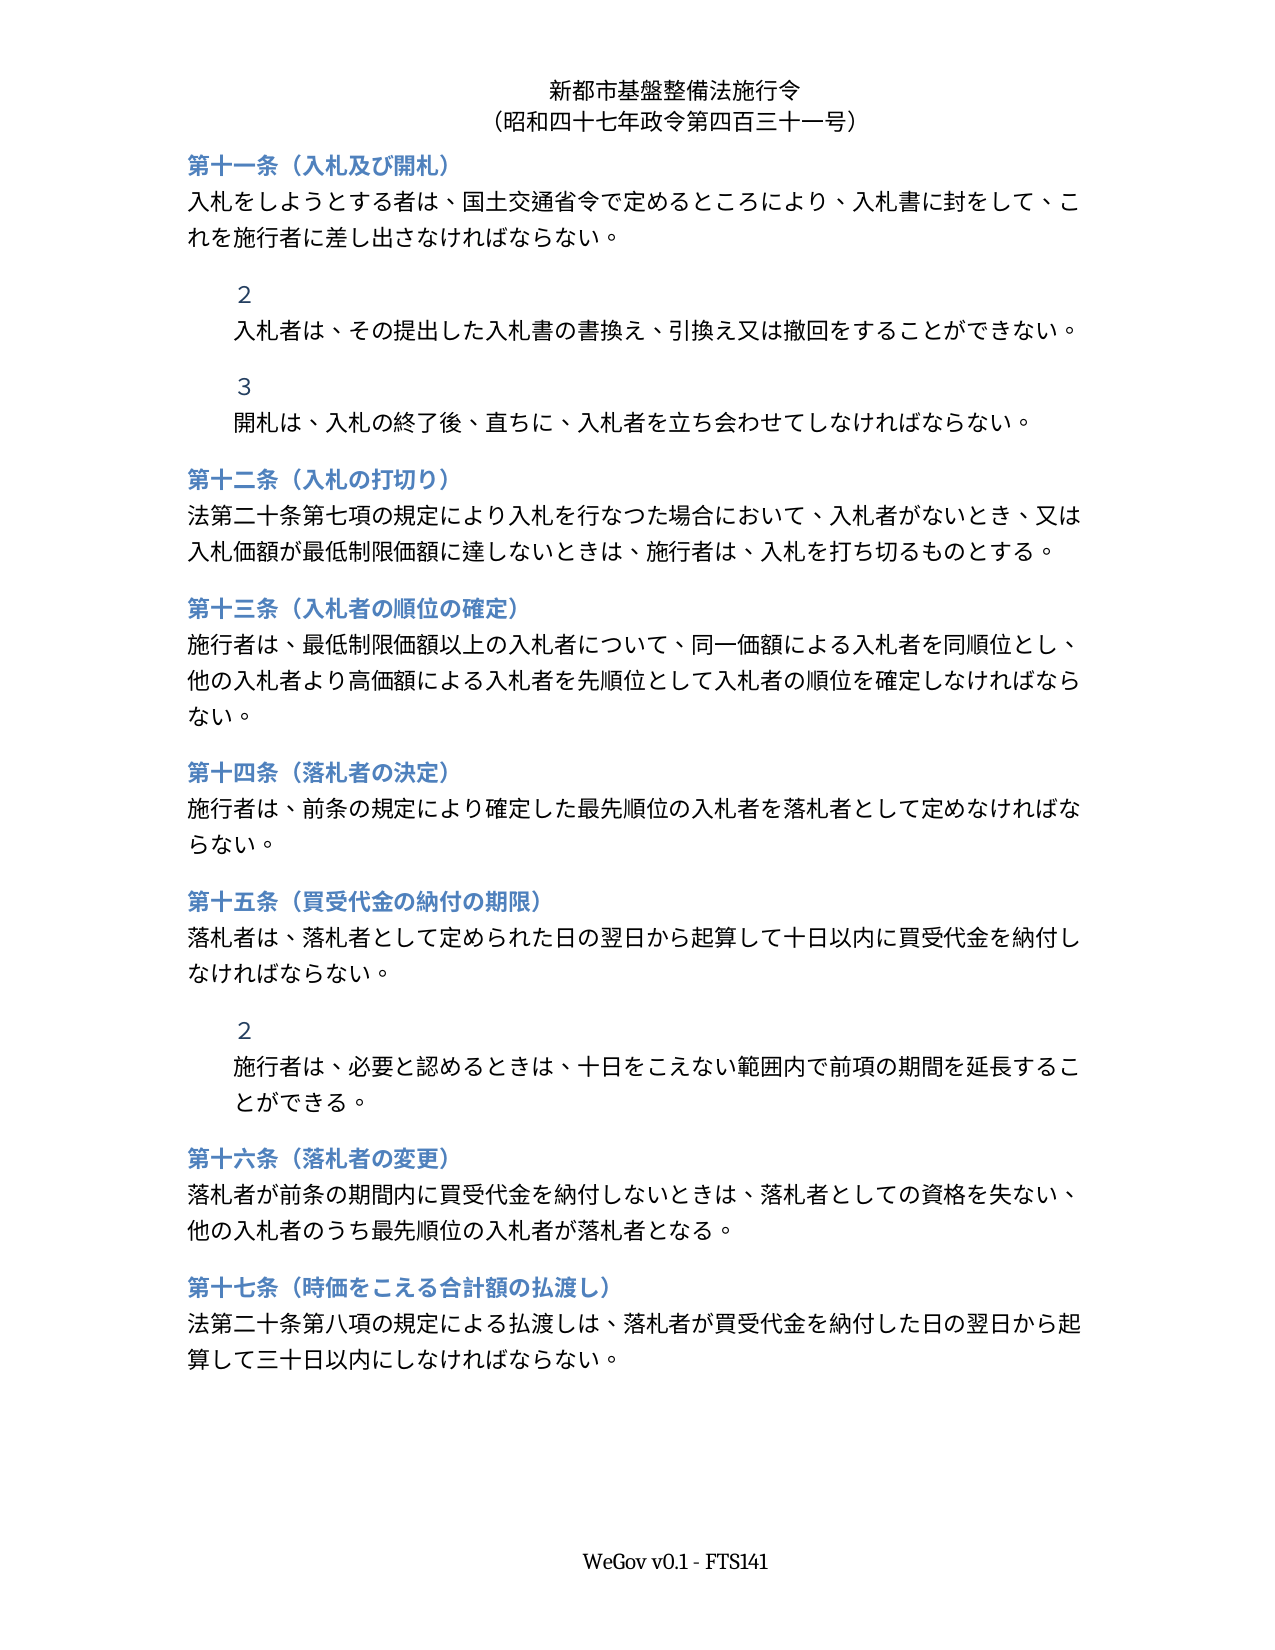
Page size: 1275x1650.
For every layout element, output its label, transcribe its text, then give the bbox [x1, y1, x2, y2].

subtitle ２ [233, 279, 1087, 310]
subtitle ２ [233, 1014, 1087, 1046]
text 入札者は、その提出した入札書の書換え、引換え又は撤回をすることができない。 [233, 314, 1087, 346]
text 落札者は、落札者として定められた日の翌日から起算して十日以内に買受代金を納付しなければならない。 [187, 922, 1087, 989]
subtitle 第十六条（落札者の変更） [187, 1143, 1087, 1174]
text 落札者が前条の期間内に買受代金を納付しないときは、落札者としての資格を失ない、他の入札者のうち最先順位の入札者が落札者となる。 [187, 1179, 1087, 1246]
text 施行者は、必要と認めるときは、十日をこえない範囲内で前項の期間を延長することができる。 [233, 1051, 1087, 1118]
subtitle 第十四条（落札者の決定） [187, 757, 1087, 788]
text 施行者は、前条の規定により確定した最先順位の入札者を落札者として定めなければならない。 [187, 793, 1087, 860]
text 法第二十条第八項の規定による払渡しは、落札者が買受代金を納付した日の翌日から起算して三十日以内にしなければならない。 [187, 1308, 1087, 1375]
text 施行者は、最低制限価額以上の入札者について、同一価額による入札者を同順位とし、他の入札者より高価額による入札者を先順位として入札者の順位を確定しなければならない。 [187, 629, 1087, 732]
subtitle 第十一条（入札及び開札） [187, 150, 1087, 181]
subtitle 第十三条（入札者の順位の確定） [187, 593, 1087, 624]
subtitle 第十二条（入札の打切り） [187, 464, 1087, 495]
subtitle 第十五条（買受代金の納付の期限） [187, 886, 1087, 917]
text 開札は、入札の終了後、直ちに、入札者を立ち会わせてしなければならない。 [233, 407, 1087, 438]
text 法第二十条第七項の規定により入札を行なつた場合において、入札者がないとき、又は入札価額が最低制限価額に達しないときは、施行者は、入札を打ち切るものとする。 [187, 500, 1087, 567]
subtitle ３ [233, 371, 1087, 403]
subtitle 第十七条（時価をこえる合計額の払渡し） [187, 1272, 1087, 1303]
text 入札をしようとする者は、国土交通省令で定めるところにより、入札書に封をして、これを施行者に差し出さなければならない。 [187, 186, 1087, 253]
